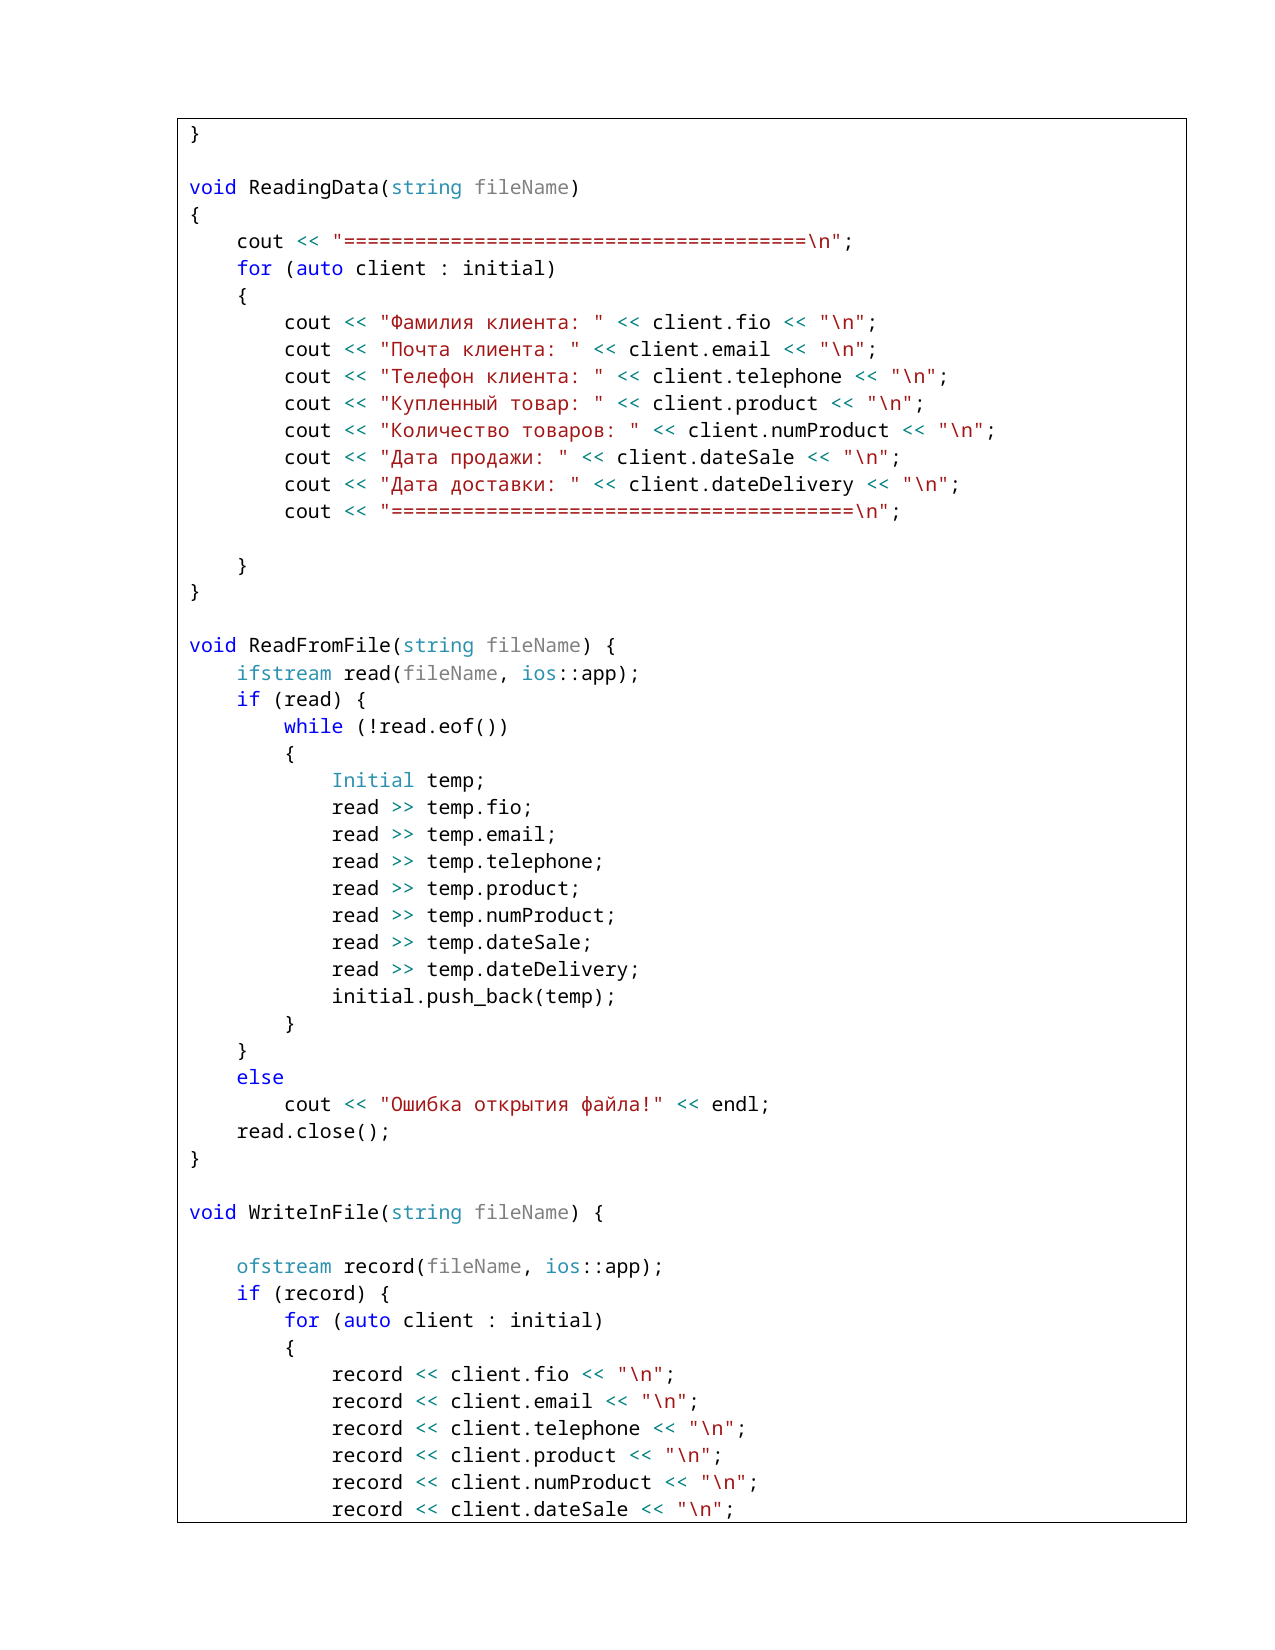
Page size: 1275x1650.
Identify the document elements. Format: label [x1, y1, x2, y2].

table_cell [178, 119, 1186, 1522]
